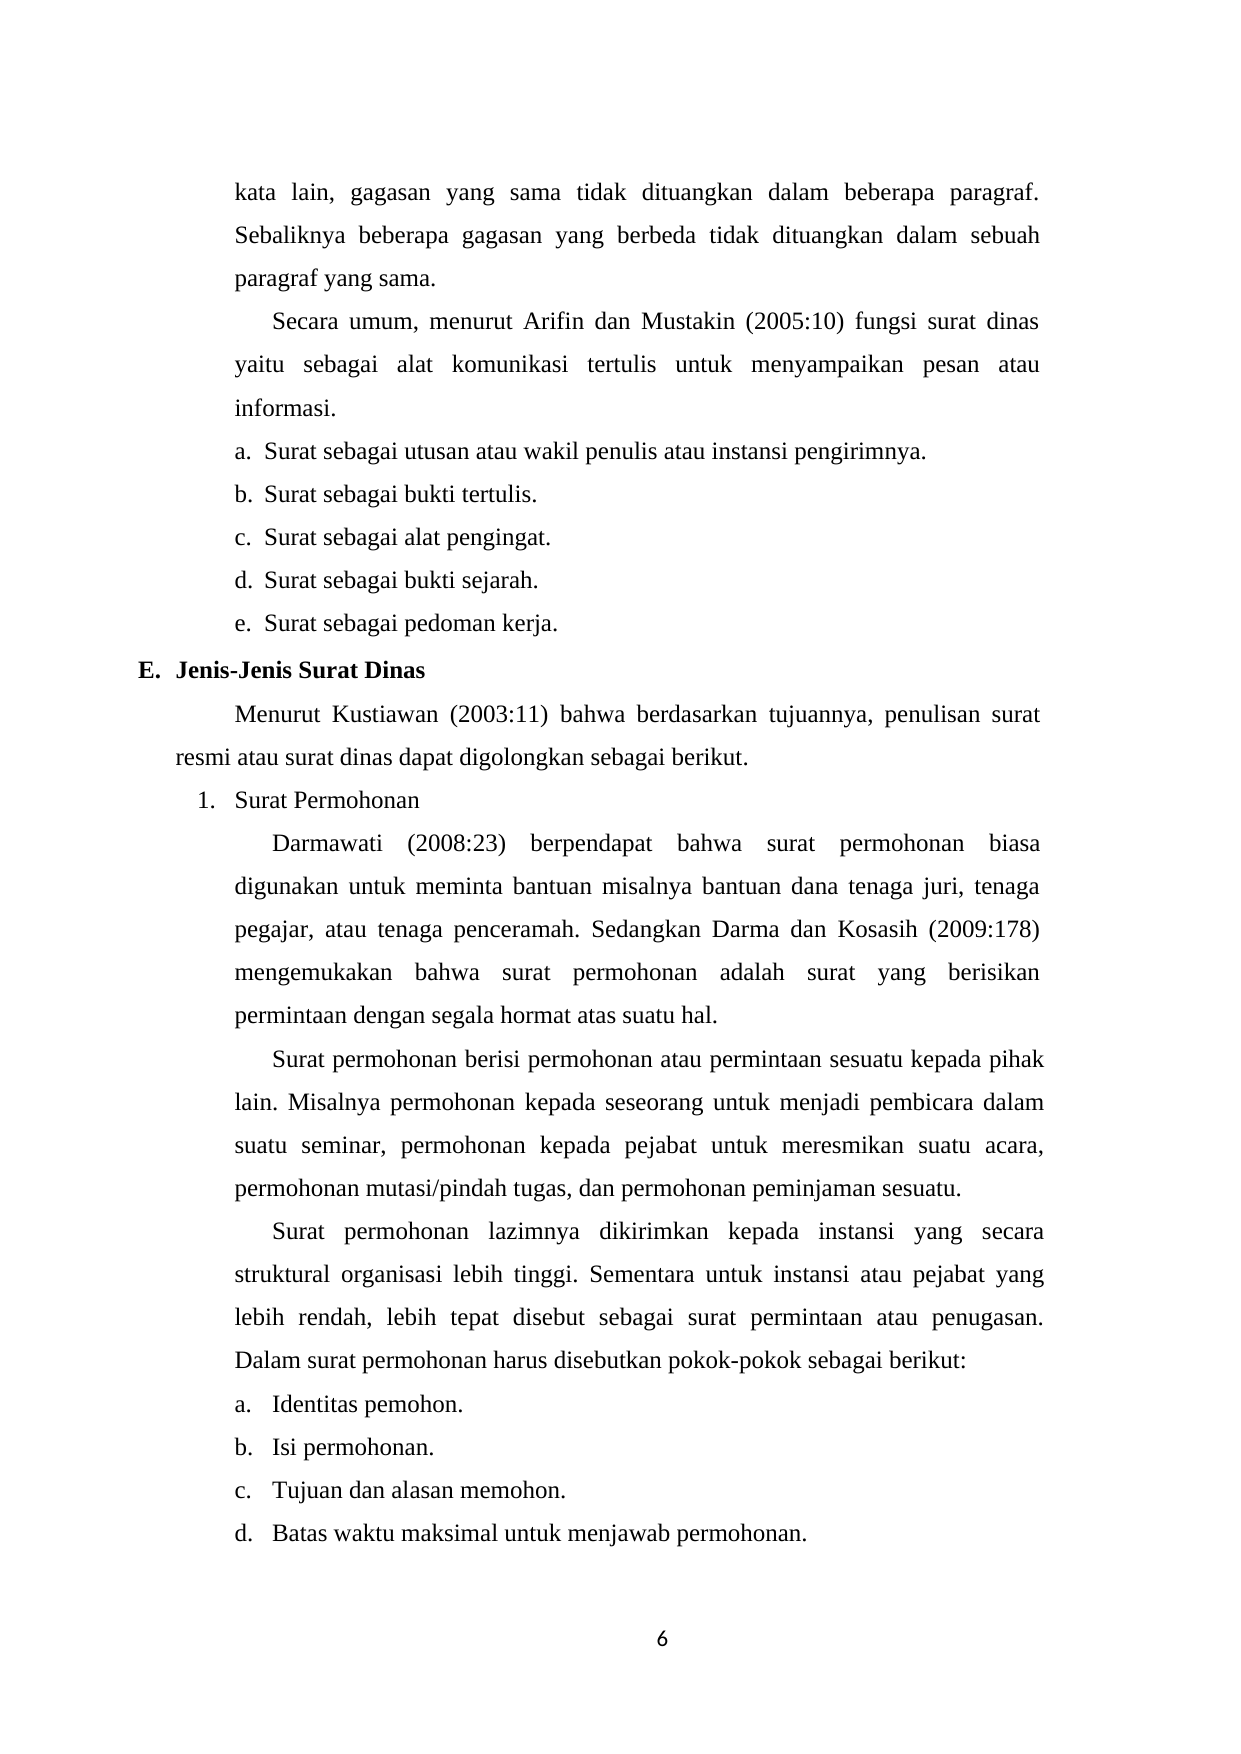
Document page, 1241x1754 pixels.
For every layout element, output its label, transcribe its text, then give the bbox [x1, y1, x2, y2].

subtitle Surat Permohonan [197, 785, 1015, 814]
list Surat permohonan lazimnya dikirimkan kepada instansi yang secara struktural organisasi lebih tinggi. Sementara untuk instansi atau pejabat yang lebih rendah, lebih tepat disebut sebagai surat permintaan atau penugasan. Dalam surat permohonan harus disebutkan pokok-pokok sebagai berikut: [234, 1216, 1045, 1374]
text Darmawati (2008:23) berpendapat bahwa surat permohonan biasa digunakan untuk meminta bantuan misalnya bantuan dana tenaga juri, tenaga pegajar, atau tenaga penceramah. Sedangkan Darma dan Kosasih (2009:178) mengemukakan bahwa surat permohonan adalah surat yang berisikan permintaan dengan segala hormat atas suatu hal. [234, 828, 1041, 1029]
list Surat permohonan berisi permohonan atau permintaan sesuatu kepada pihak lain. Misalnya permohonan kepada seseorang untuk menjadi pembicara dalam suatu seminar, permohonan kepada pejabat untuk meresmikan suatu acara, permohonan mutasi/pindah tugas, dan permohonan peminjaman sesuatu. [234, 1044, 1045, 1202]
list Identitas pemohon. [234, 1389, 1045, 1417]
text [234, 177, 1041, 292]
list Tujuan dan alasan memohon. [234, 1475, 1045, 1504]
list Batas waktu maksimal untuk menjawab permohonan. [234, 1518, 1045, 1547]
list Surat sebagai utusan atau wakil penulis atau instansi pengirimnya. [234, 436, 1045, 464]
text Menurut Kustiawan (2003:11) bahwa berdasarkan tujuannya, penulisan surat resmi atau surat dinas dapat digolongkan sebagai berikut. [175, 699, 1041, 771]
list Surat sebagai bukti tertulis. [234, 479, 1045, 508]
list Surat sebagai bukti sejarah. [234, 565, 1045, 594]
list Surat sebagai alat pengingat. [234, 522, 1045, 551]
text Secara umum, menurut Arifin dan Mustakin (2005:10) fungsi surat dinas yaitu sebagai alat komunikasi tertulis untuk menyampaikan pesan atau informasi. [234, 306, 1041, 421]
subtitle Jenis-Jenis Surat Dinas [138, 656, 1015, 684]
list Surat sebagai pedoman kerja. [234, 608, 1045, 637]
list Isi permohonan. [234, 1432, 1045, 1461]
